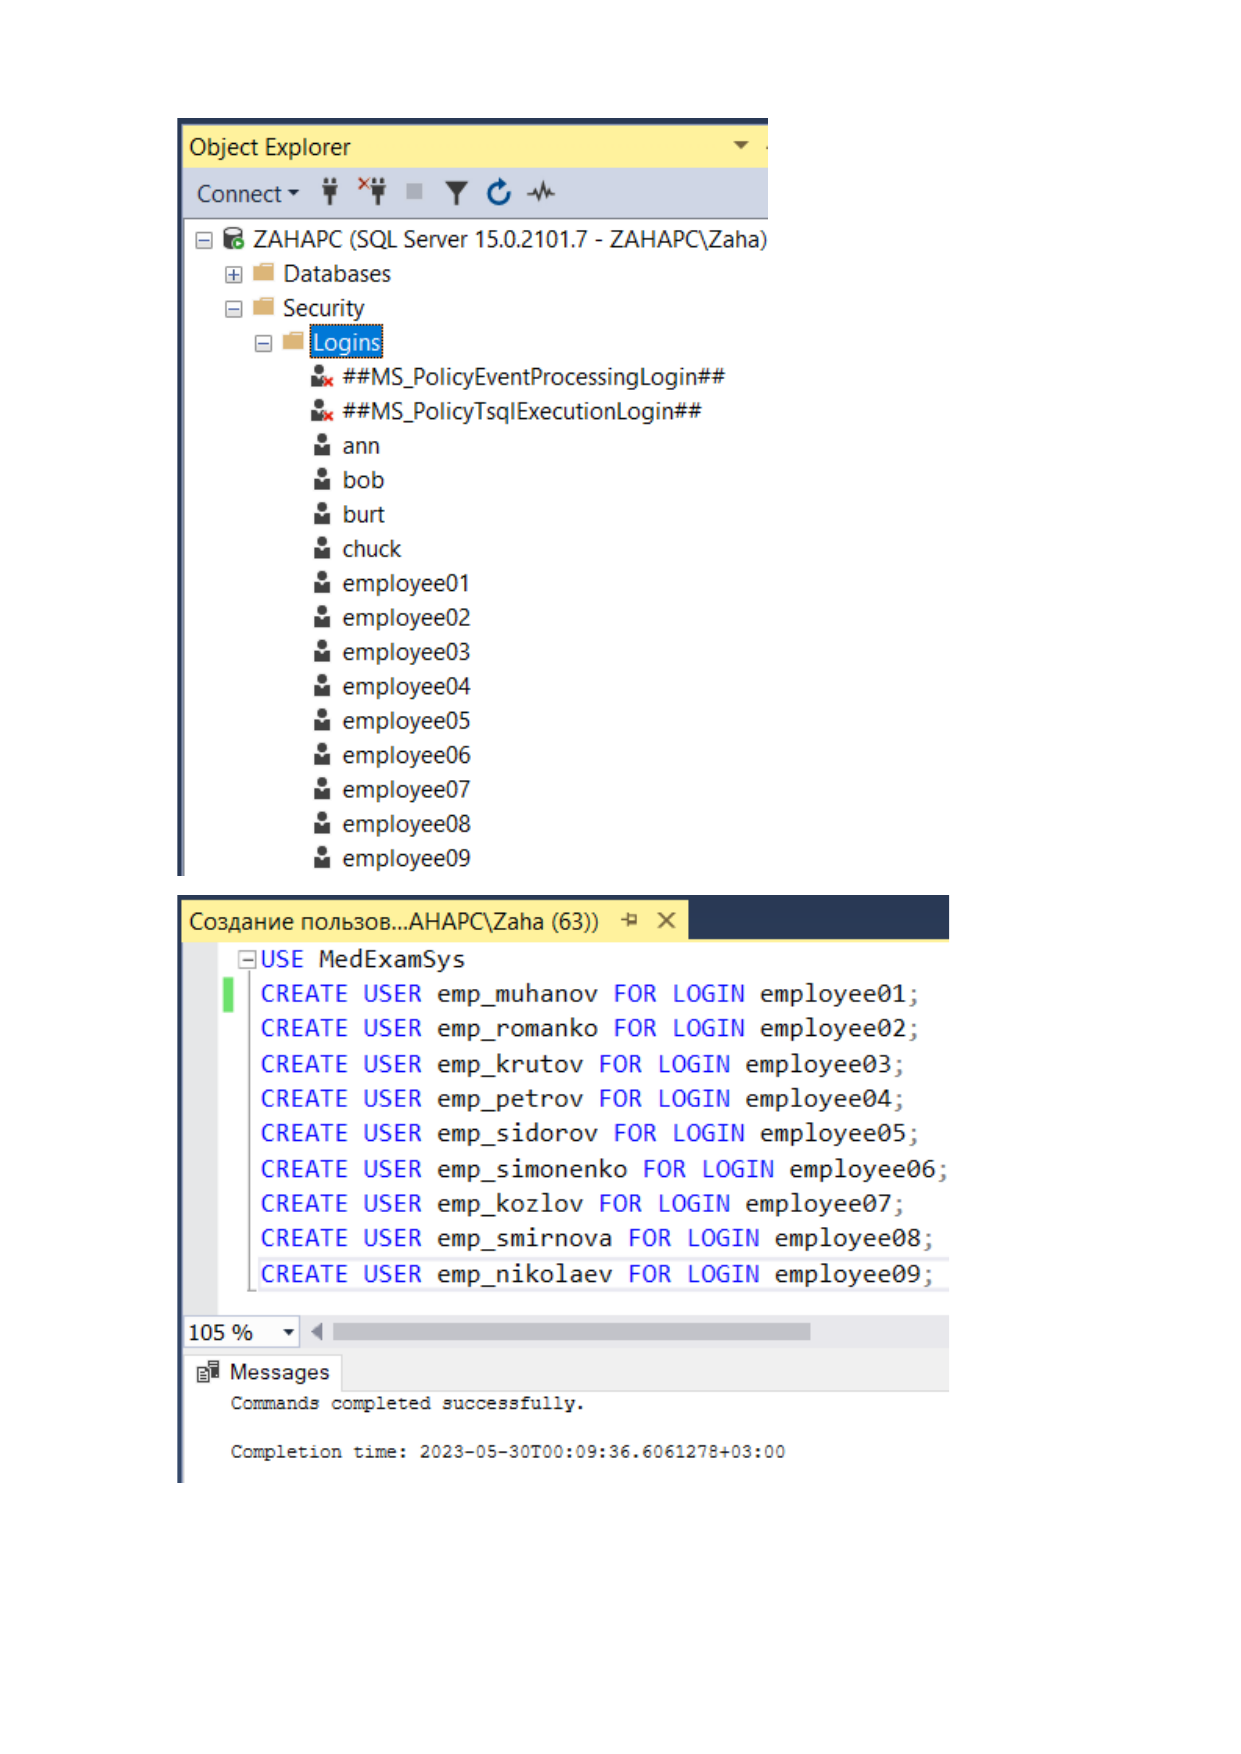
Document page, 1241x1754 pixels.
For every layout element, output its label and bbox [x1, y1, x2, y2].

picture [177, 118, 768, 876]
picture [177, 895, 950, 1483]
